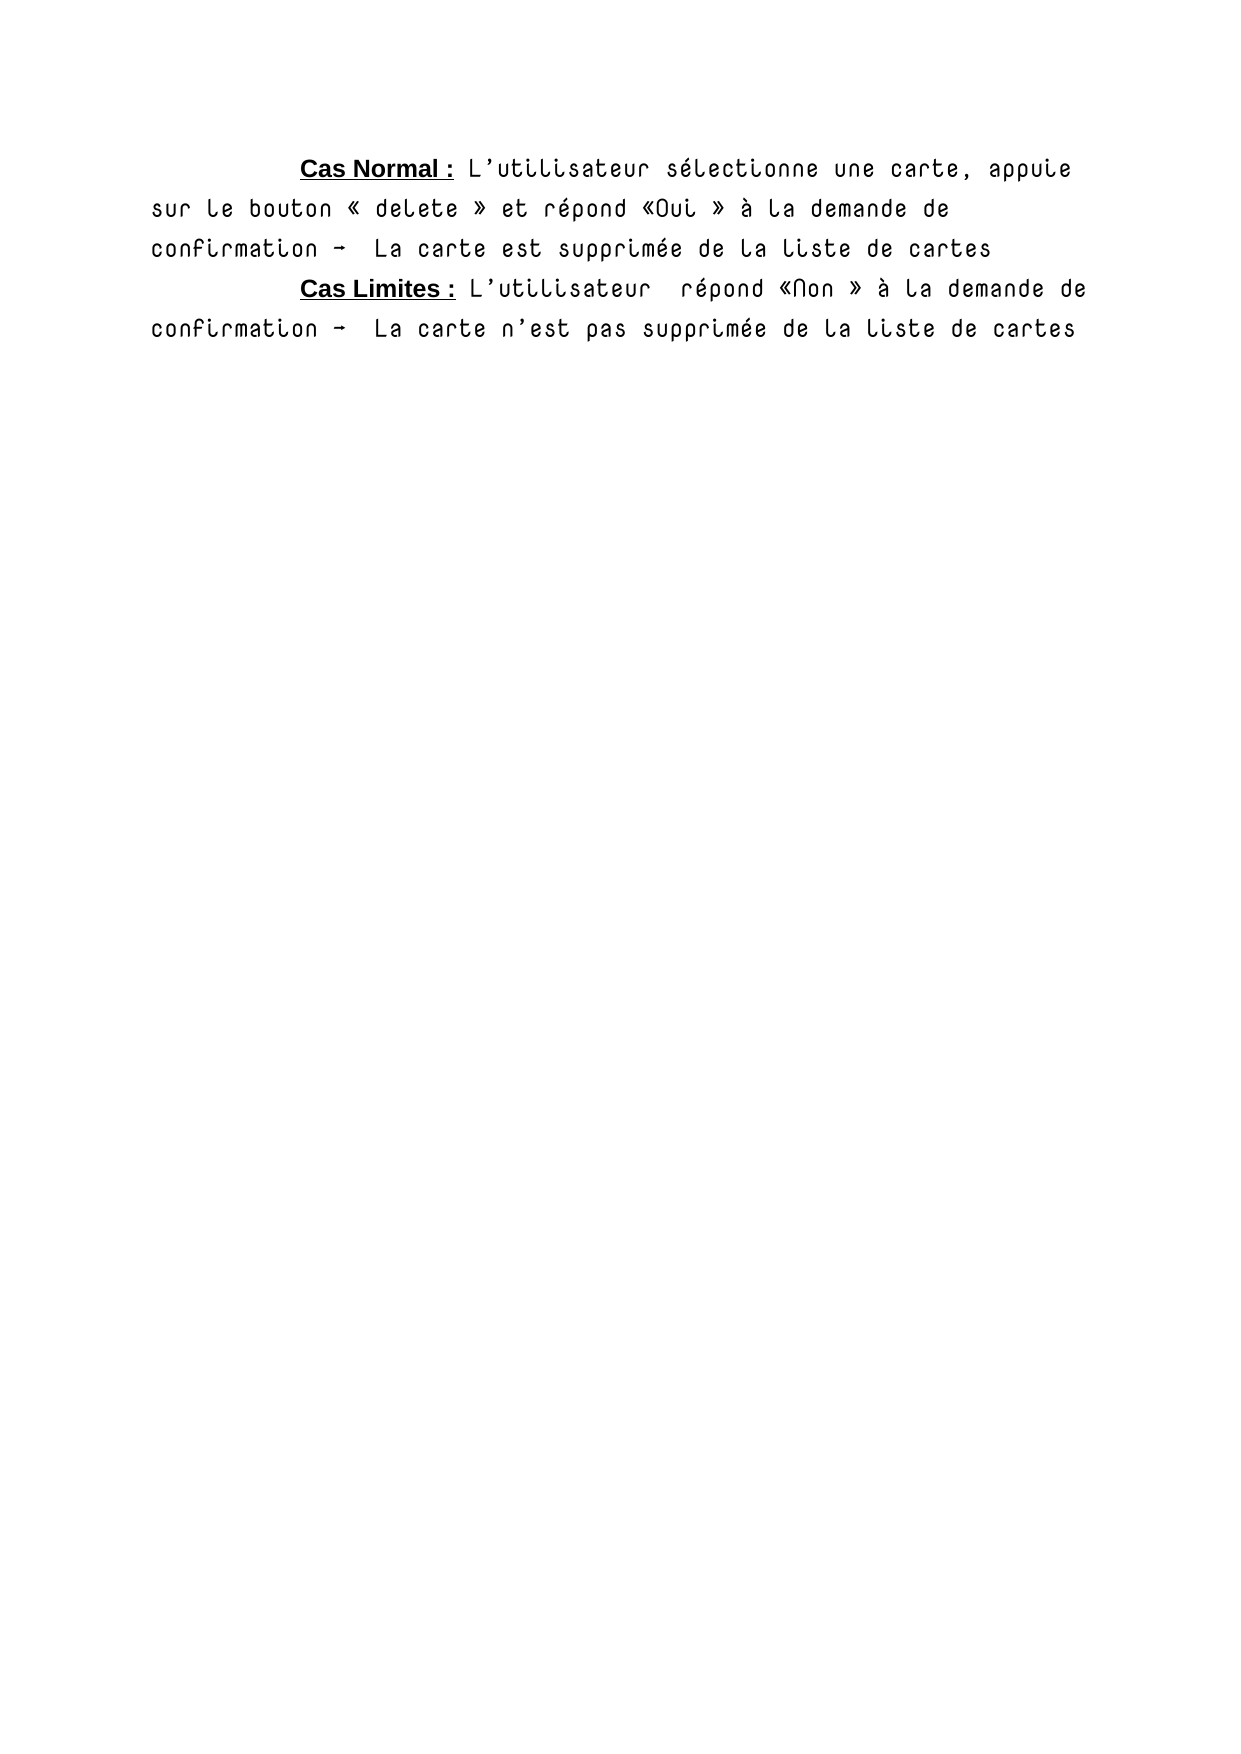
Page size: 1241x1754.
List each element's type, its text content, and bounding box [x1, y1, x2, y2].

text Cas Normal : L’utilisateur sélectionne une carte, appuie sur le bouton « delete » et répond «Oui » à la demande de confirmation → La carte est supprimée de la liste de cartes [150, 150, 1090, 265]
text Cas Limites : L’utilisateur répond «Non » à la demande de confirmation → La carte n’est pas supprimée de la liste de cartes [150, 270, 1090, 345]
